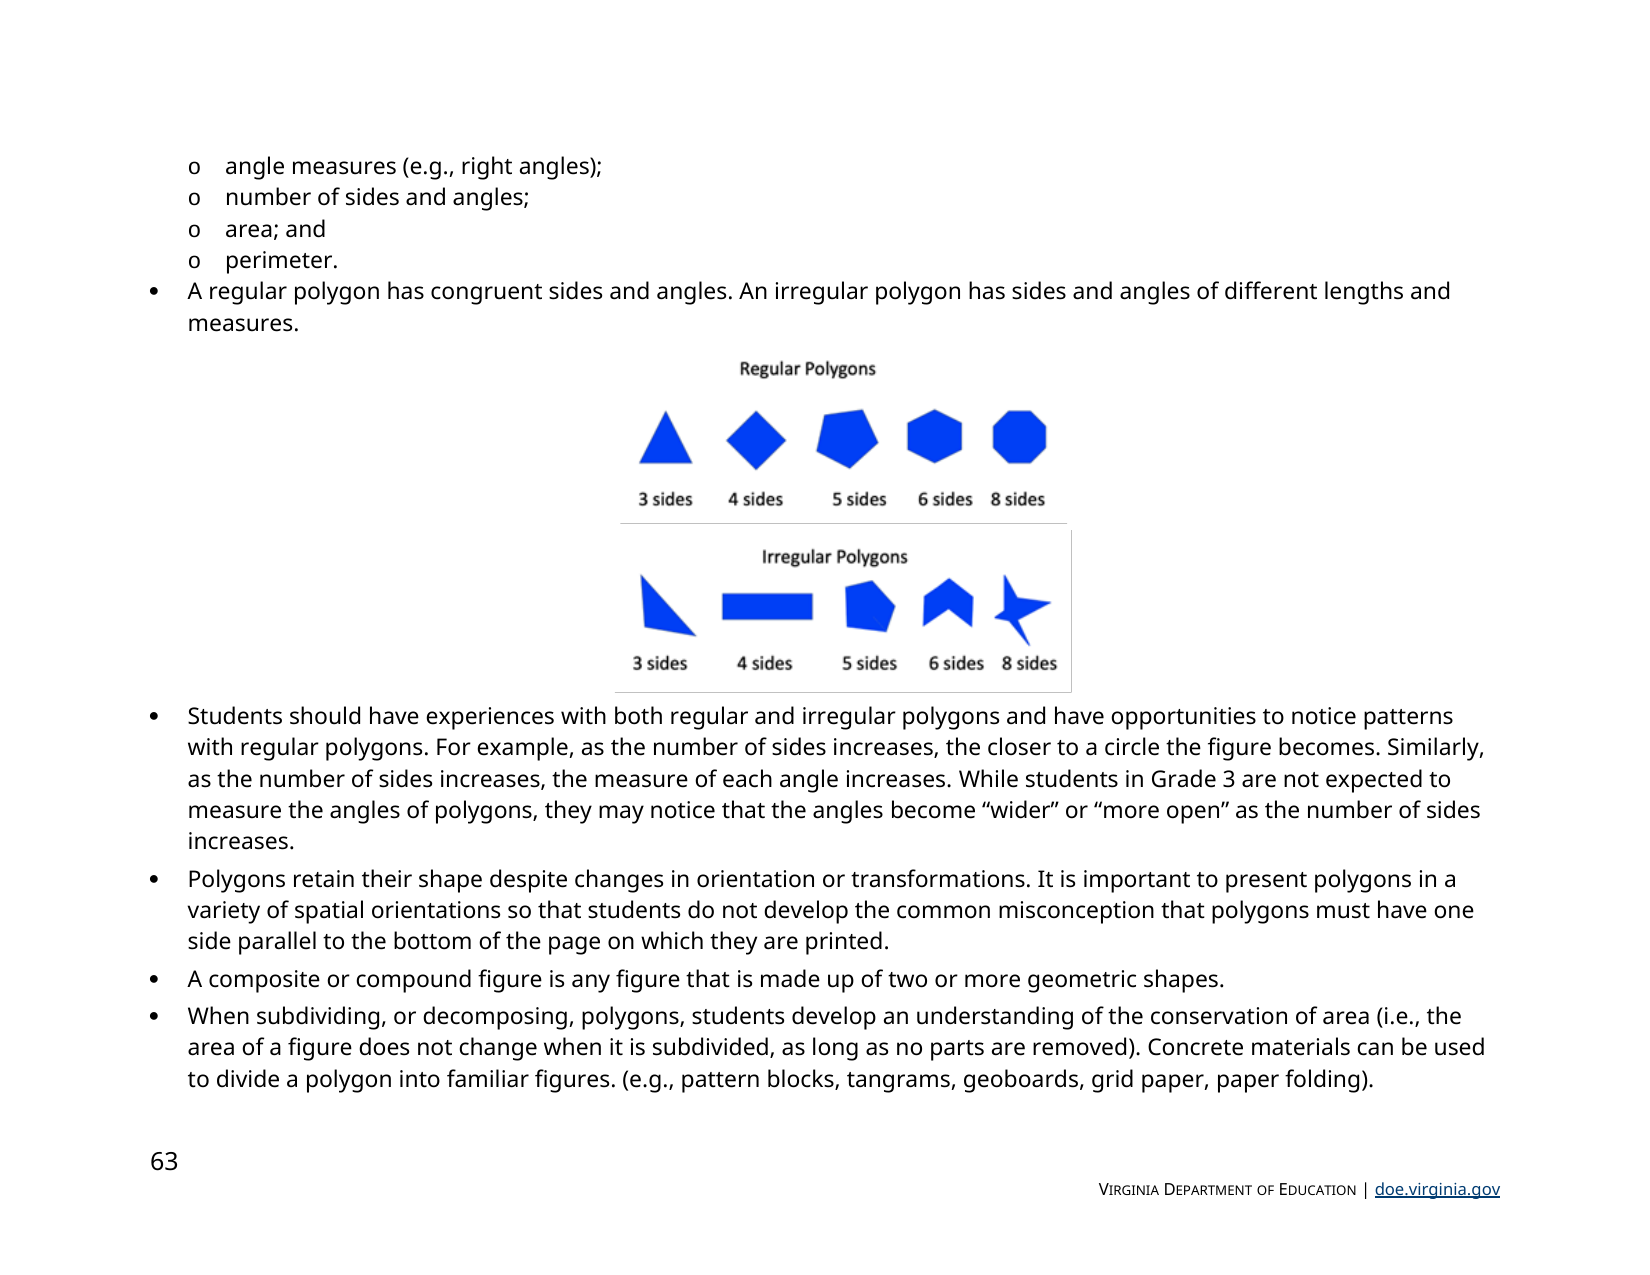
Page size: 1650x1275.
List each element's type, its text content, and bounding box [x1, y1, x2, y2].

picture [614, 530, 1073, 694]
list perimeter. [187, 244, 1500, 275]
picture [620, 344, 1068, 525]
list number of sides and angles; [187, 181, 1500, 213]
list angle measures (e.g., right angles); [187, 150, 1500, 181]
list When subdividing, or decomposing, polygons, students develop an understanding of the conservation of area (i.e., the area of a figure does not change when it is subdivided, as long as no parts are removed). Concrete materials can be used to divide a polygon into familiar figures. (e.g., pattern blocks, tangrams, geoboards, grid paper, paper folding). [150, 1000, 1500, 1094]
list Polygons retain their shape despite changes in orientation or transformations. It is important to present polygons in a variety of spatial orientations so that students do not develop the common misconception that polygons must have one side parallel to the bottom of the page on which they are printed. [150, 863, 1500, 956]
list area; and [187, 213, 1500, 244]
list A regular polygon has congruent sides and angles. An irregular polygon has sides and angles of different lengths and measures. [150, 275, 1500, 338]
list Students should have experiences with both regular and irregular polygons and have opportunities to notice patterns with regular polygons. For example, as the number of sides increases, the closer to a circle the figure becomes. Similarly, as the number of sides increases, the measure of each angle increases. While students in Grade 3 are not expected to measure the angles of polygons, they may notice that the angles become “wider” or “more open” as the number of sides increases. [150, 700, 1500, 856]
list A composite or compound figure is any figure that is made up of two or more geometric shapes. [150, 963, 1500, 994]
